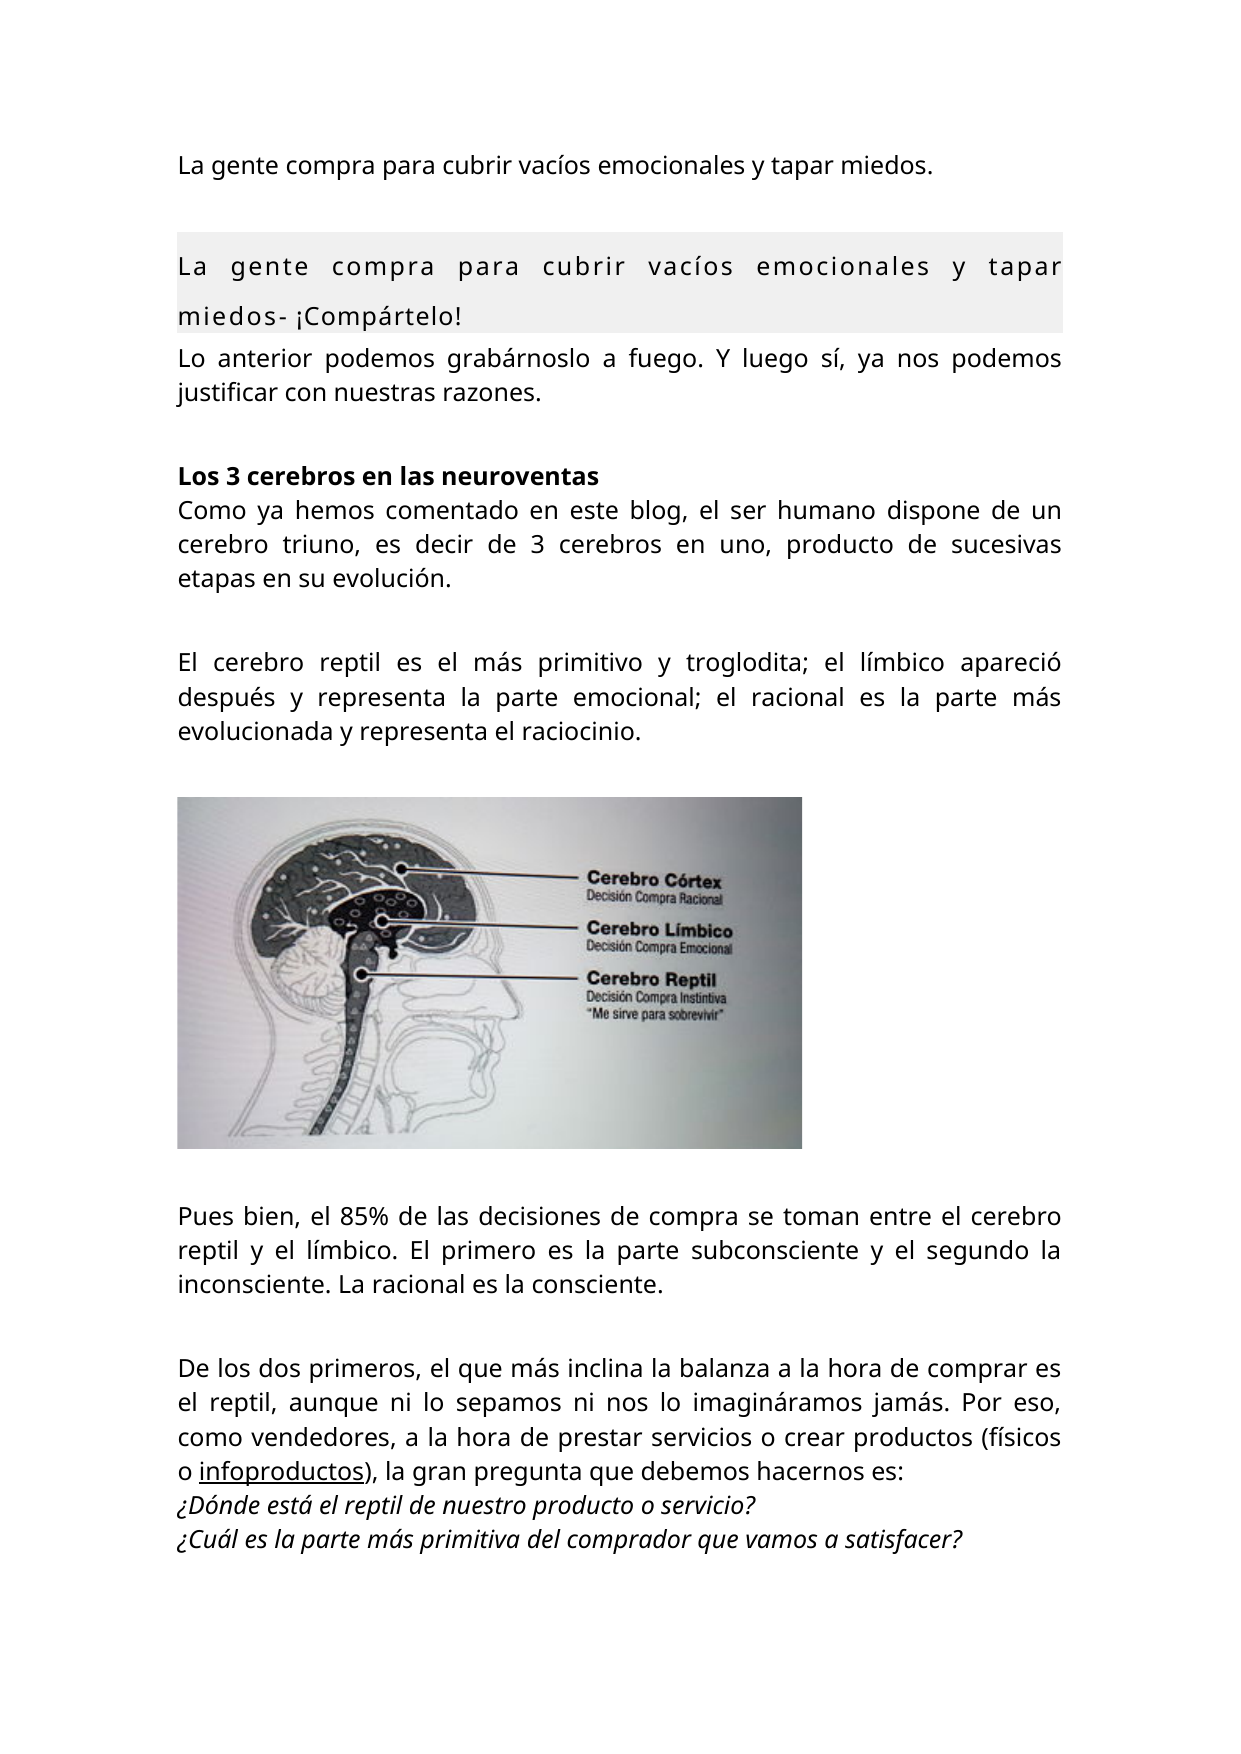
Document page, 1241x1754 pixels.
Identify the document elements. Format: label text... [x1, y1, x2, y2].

text La gente compra para cubrir vacíos emocionales y tapar miedos- ¡Compártelo! [177, 232, 1063, 333]
text ¿Dónde está el reptil de nuestro producto o servicio? [177, 1487, 1063, 1521]
text Como ya hemos comentado en este blog, el ser humano dispone de un cerebro triuno, es decir de 3 cerebros en uno, producto de sucesivas etapas en su evolución. [177, 493, 1063, 595]
text Pues bien, el 85% de las decisiones de compra se toman entre el cerebro reptil y el límbico. El primero es la parte subconsciente y el segundo la inconsciente. La racional es la consciente. [177, 1199, 1063, 1301]
text El cerebro reptil es el más primitivo y troglodita; el límbico apareció después y representa la parte emocional; el racional es la parte más evolucionada y representa el raciocinio. [177, 645, 1063, 747]
text De los dos primeros, el que más inclina la balanza a la hora de comprar es el reptil, aunque ni lo sepamos ni nos lo imagináramos jamás. Por eso, como vendedores, a la hora de prestar servicios o crear productos (físicos o infoproductos), la gran pregunta que debemos hacernos es: [177, 1351, 1063, 1487]
text ¿Cuál es la parte más primitiva del comprador que vamos a satisfacer? [177, 1521, 1063, 1555]
text Los 3 cerebros en las neuroventas [177, 459, 1063, 493]
text Lo anterior podemos grabárnoslo a fuego. Y luego sí, ya nos podemos justificar con nuestras razones. [177, 341, 1063, 409]
picture [177, 797, 803, 1149]
text La gente compra para cubrir vacíos emocionales y tapar miedos. [177, 148, 1063, 182]
